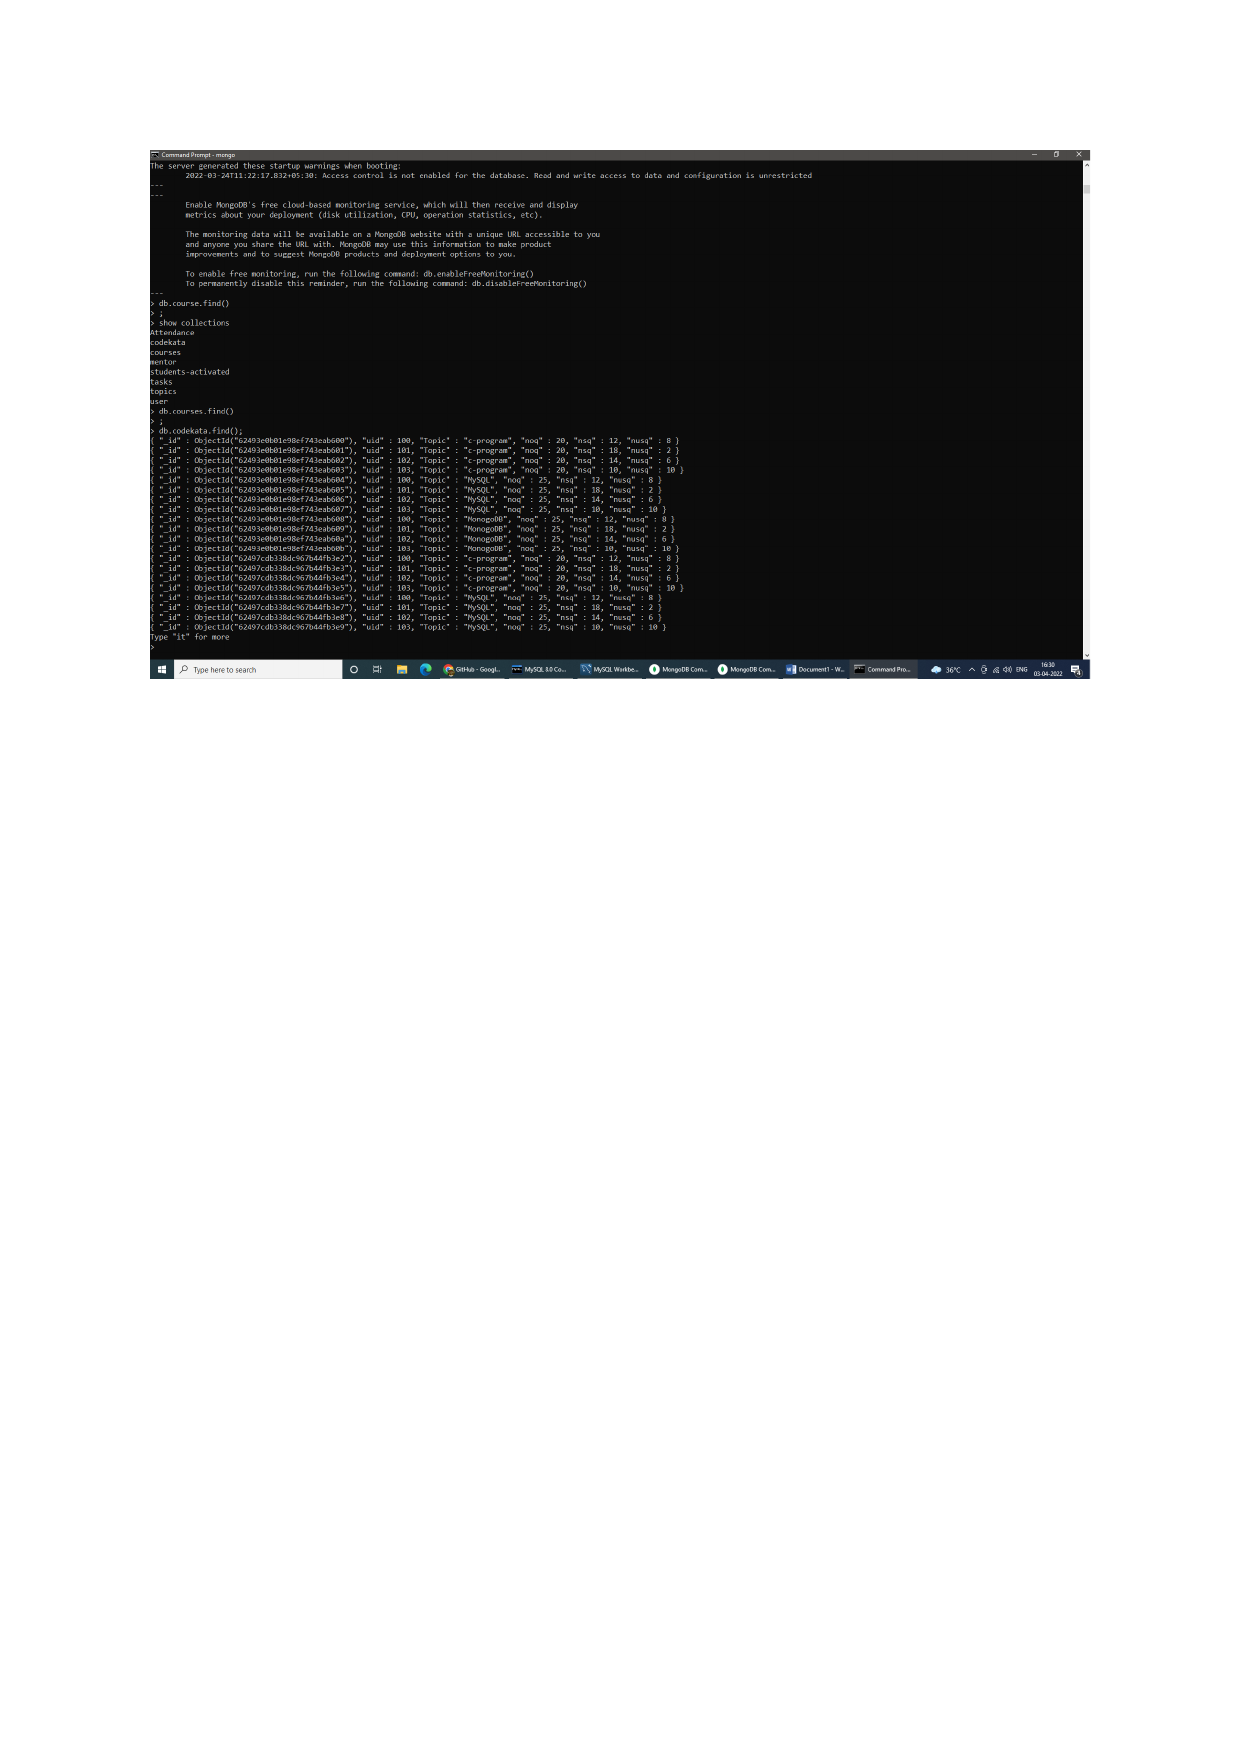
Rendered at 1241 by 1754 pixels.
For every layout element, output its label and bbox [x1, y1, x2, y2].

picture [150, 150, 1091, 679]
